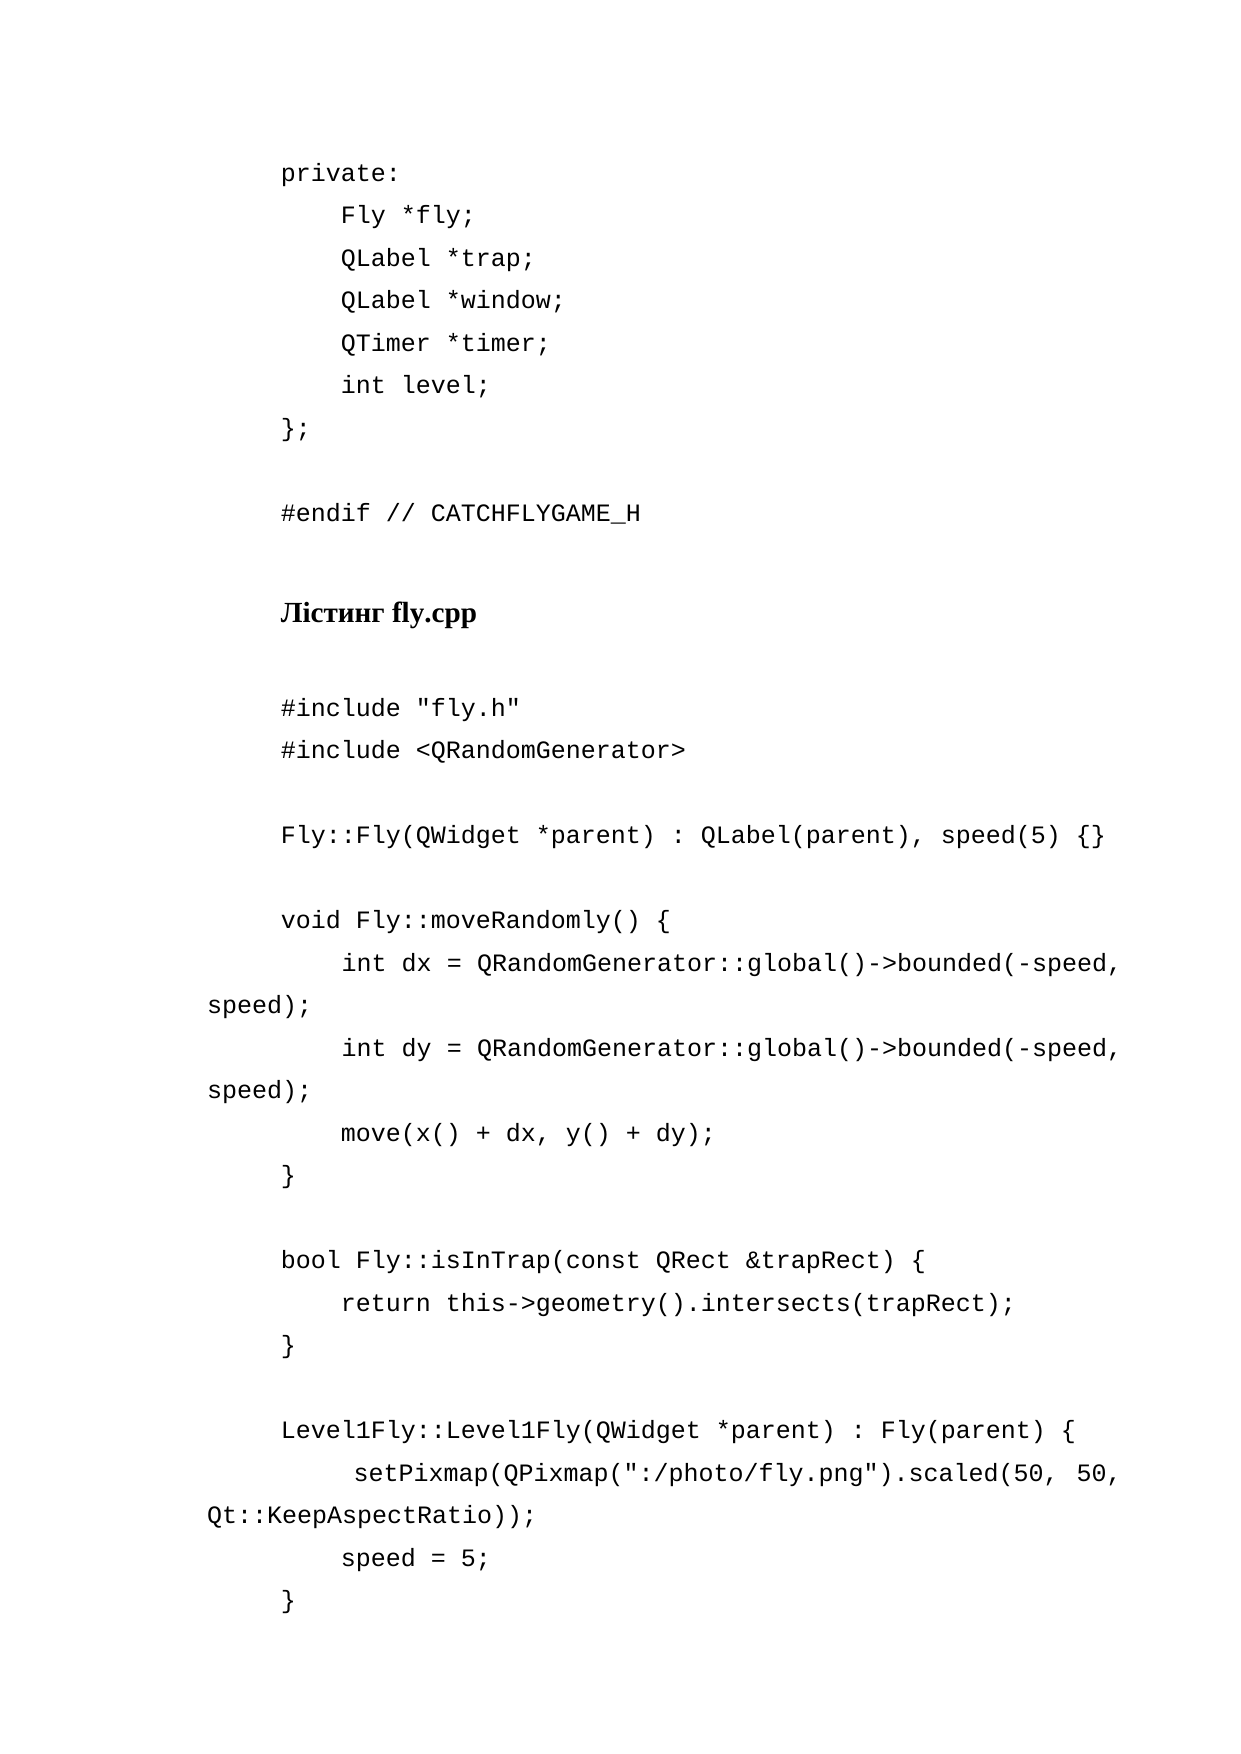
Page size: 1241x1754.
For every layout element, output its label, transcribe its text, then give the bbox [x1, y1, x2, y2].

text return this->geometry().intersects(trapRect); [207, 1291, 1122, 1319]
text move(x() + dx, y() + dy); [207, 1121, 1122, 1149]
text void Fly::moveRandomly() { [207, 908, 1122, 936]
text private: [207, 161, 1122, 189]
text bool Fly::isInTrap(const QRect &trapRect) { [207, 1248, 1122, 1276]
text #include <QRandomGenerator> [207, 738, 1122, 766]
text Level1Fly::Level1Fly(QWidget *parent) : Fly(parent) { [207, 1418, 1122, 1446]
text Fly *fly; [207, 203, 1122, 231]
text } [207, 1588, 1122, 1616]
text int level; [207, 373, 1122, 401]
text Лістинг fly.cpp [207, 595, 1122, 628]
text }; [207, 416, 1122, 444]
text #endif // CATCHFLYGAME_H [207, 501, 1122, 529]
text } [207, 1163, 1122, 1191]
text QLabel *window; [207, 288, 1122, 316]
text int dy = QRandomGenerator::global()->bounded(-speed, speed); [207, 1036, 1122, 1106]
text QTimer *timer; [207, 331, 1122, 359]
text setPixmap(QPixmap(":/photo/fly.png").scaled(50, 50, Qt::KeepAspectRatio)); [207, 1461, 1122, 1531]
text Fly::Fly(QWidget *parent) : QLabel(parent), speed(5) {} [207, 823, 1122, 851]
text QLabel *trap; [207, 246, 1122, 274]
text int dx = QRandomGenerator::global()->bounded(-speed, speed); [207, 951, 1122, 1021]
text #include "fly.h" [207, 696, 1122, 724]
text speed = 5; [207, 1546, 1122, 1574]
text } [207, 1333, 1122, 1361]
